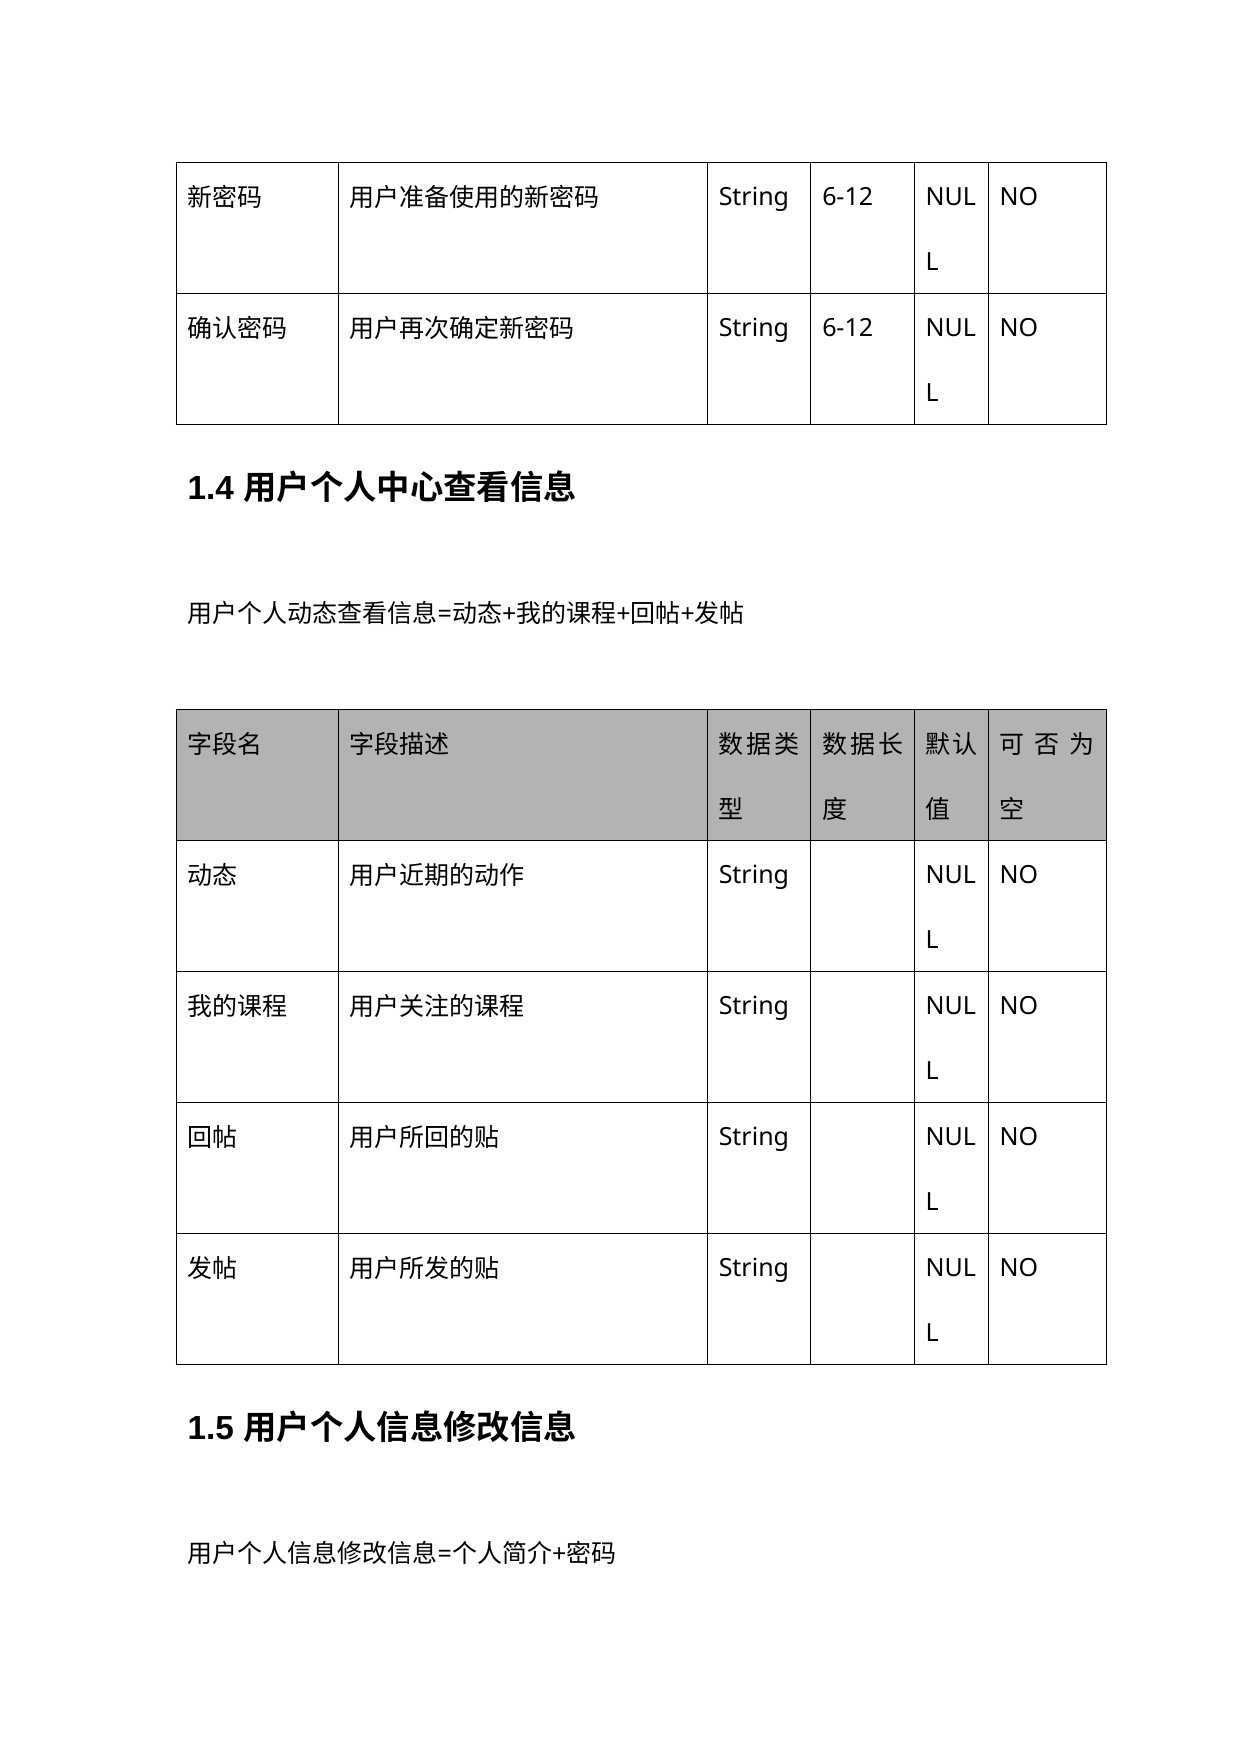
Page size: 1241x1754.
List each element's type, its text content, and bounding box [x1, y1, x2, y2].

table_cell 用户近期的动作 [339, 841, 707, 971]
table_cell String [708, 1234, 810, 1364]
table_cell String [708, 972, 810, 1102]
table_cell String [708, 1103, 810, 1233]
table_cell 6-12 [811, 294, 914, 424]
table_header 可否为空 [989, 710, 1106, 840]
table_header 默认值 [915, 710, 988, 840]
table_cell 用户再次确定新密码 [339, 294, 707, 424]
table_cell 用户所发的贴 [339, 1234, 707, 1364]
table_cell 新密码 [177, 163, 338, 293]
table_cell [811, 1234, 914, 1364]
table_cell 回帖 [177, 1103, 338, 1233]
table_header 字段名 [177, 710, 338, 840]
table_cell String [708, 294, 810, 424]
table_cell 确认密码 [177, 294, 338, 424]
table_cell NO [989, 841, 1106, 971]
table_cell 6-12 [811, 163, 914, 293]
table_cell NULL [915, 841, 988, 971]
table_cell NULL [915, 163, 988, 293]
table_cell 动态 [177, 841, 338, 971]
table_cell NULL [915, 1234, 988, 1364]
subtitle 1.4 用户个人中心查看信息 [187, 452, 1053, 517]
table_cell NO [989, 163, 1106, 293]
table_cell String [708, 841, 810, 971]
table_header 数据长度 [811, 710, 914, 840]
table_cell [811, 841, 914, 971]
table_cell [811, 1103, 914, 1233]
table_header 字段描述 [339, 710, 707, 840]
table_cell NULL [915, 972, 988, 1102]
text 用户个人动态查看信息=动态+我的课程+回帖+发帖 [187, 579, 1053, 644]
table_cell NO [989, 972, 1106, 1102]
table_cell NO [989, 294, 1106, 424]
table_header 数据类型 [708, 710, 810, 840]
table_cell 用户准备使用的新密码 [339, 163, 707, 293]
table_cell String [708, 163, 810, 293]
table_cell NULL [915, 1103, 988, 1233]
table_cell [811, 972, 914, 1102]
table_cell 用户所回的贴 [339, 1103, 707, 1233]
table_cell 发帖 [177, 1234, 338, 1364]
table_cell 我的课程 [177, 972, 338, 1102]
subtitle 1.5 用户个人信息修改信息 [187, 1392, 1053, 1457]
table_cell NULL [915, 294, 988, 424]
table_cell 用户关注的课程 [339, 972, 707, 1102]
text 用户个人信息修改信息=个人简介+密码 [187, 1519, 1053, 1584]
table_cell NO [989, 1234, 1106, 1364]
table_cell NO [989, 1103, 1106, 1233]
